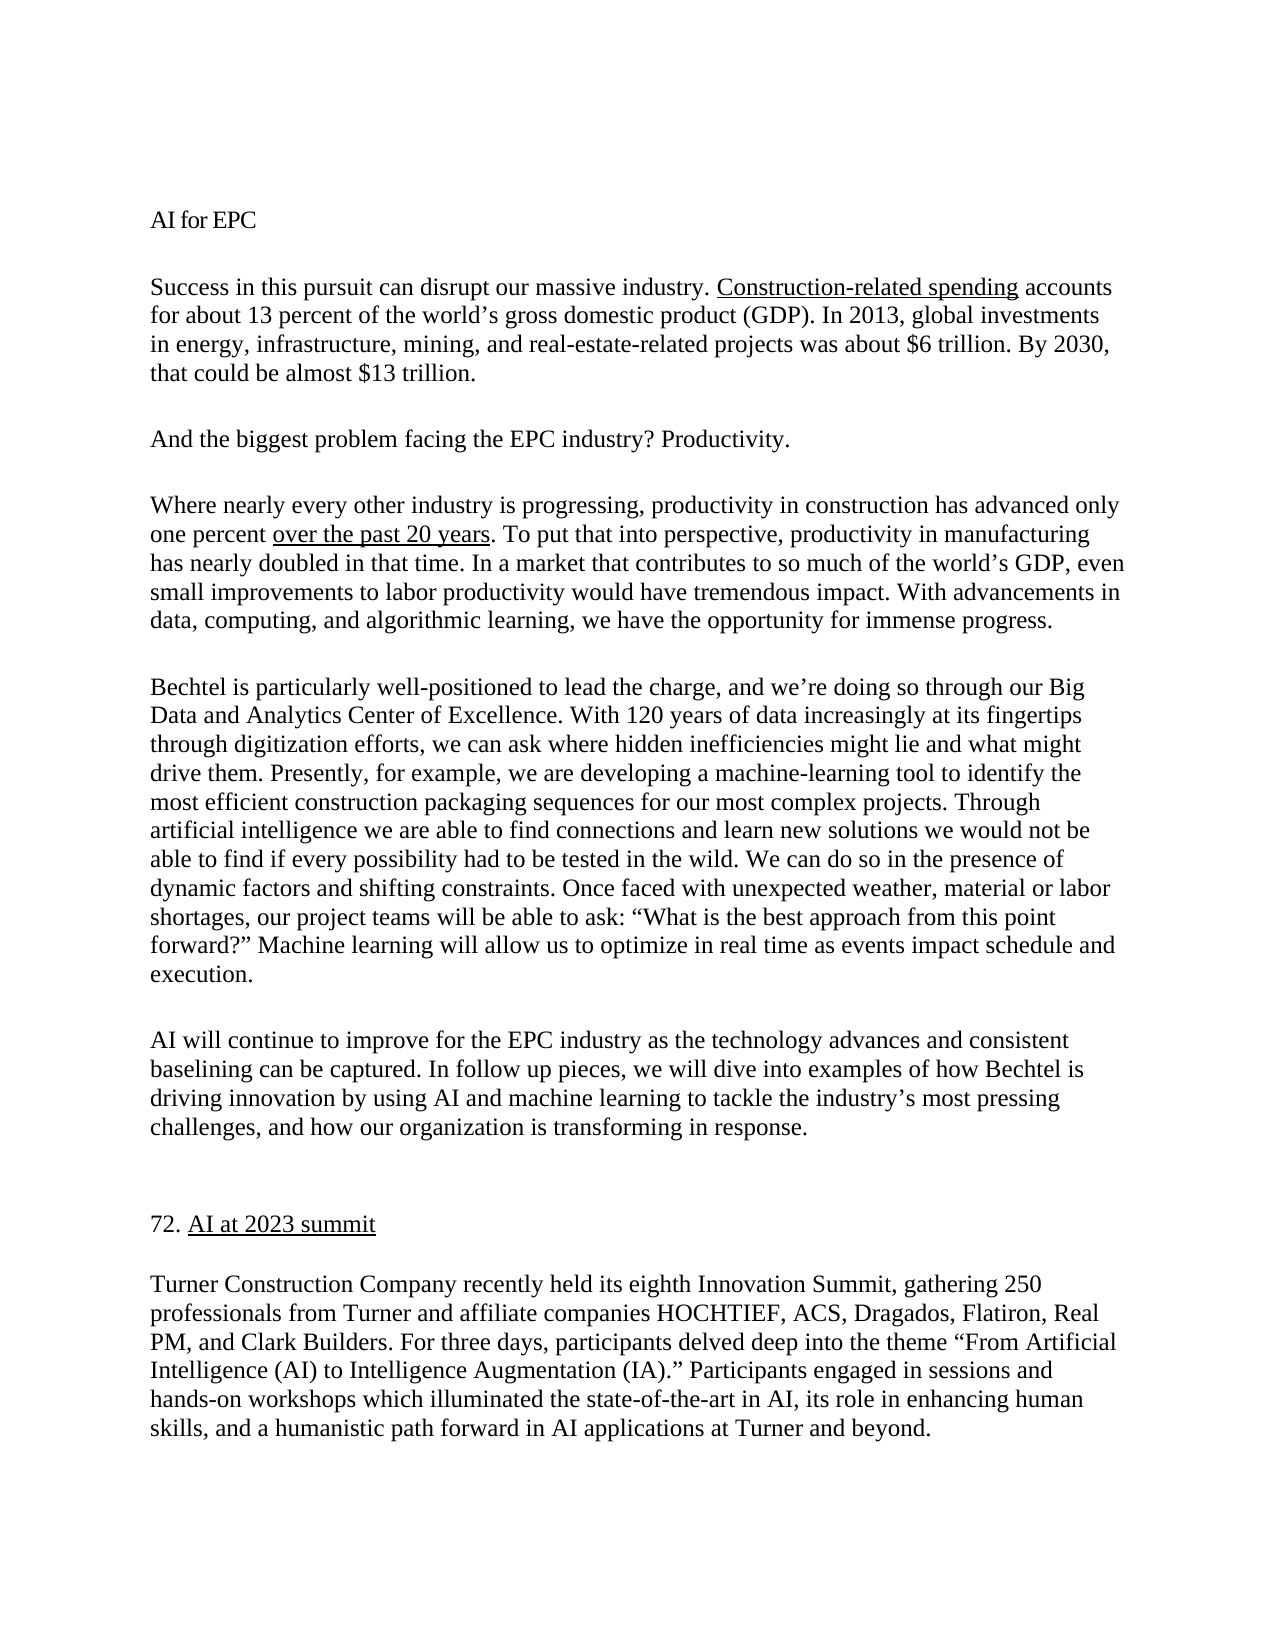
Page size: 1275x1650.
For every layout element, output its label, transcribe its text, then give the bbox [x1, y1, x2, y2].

text Turner Construction Company recently held its eighth Innovation Summit, gathering 250 professionals from Turner and affiliate companies HOCHTIEF, ACS, Dragados, Flatiron, Real PM, and Clark Builders. For three days, participants delved deep into the theme “From Artificial Intelligence (AI) to Intelligence Augmentation (IA).” Participants engaged in sessions and hands-on workshops which illuminated the state-of-the-art in AI, its role in enhancing human skills, and a humanistic path forward in AI applications at Turner and beyond. [150, 1269, 1125, 1442]
text And the biggest problem facing the EPC industry? Productivity. [150, 424, 1125, 453]
subtitle AI for EPC [150, 150, 1125, 234]
subtitle 72. AI at 2023 summit [150, 1209, 1125, 1238]
text Where nearly every other industry is progressing, productivity in construction has advanced only one percent over the past 20 years. To put that into perspective, productivity in manufacturing has nearly doubled in that time. In a market that contributes to so much of the world’s GDP, even small improvements to labor productivity would have tremendous impact. With advancements in data, computing, and algorithmic learning, we have the opportunity for immense progress. [150, 491, 1125, 634]
text AI will continue to improve for the EPC industry as the technology advances and consistent baselining can be captured. In follow up pieces, we will dive into examples of how Bechtel is driving innovation by using AI and machine learning to tackle the industry’s most pressing challenges, and how our organization is transforming in response. [150, 1026, 1125, 1141]
text Success in this pursuit can disrupt our massive industry. Construction-related spending accounts for about 13 percent of the world’s gross domestic product (GDP). In 2013, global investments in energy, infrastructure, mining, and real-estate-related projects was about $6 trillion. By 2030, that could be almost $13 trillion. [150, 272, 1125, 387]
text Bechtel is particularly well-positioned to lead the charge, and we’re doing so through our Big Data and Analytics Center of Excellence. With 120 years of data increasingly at its fingertips through digitization efforts, we can ask where hidden inefficiencies might lie and what might drive them. Presently, for example, we are developing a machine-learning tool to identify the most efficient construction packaging sequences for our most complex projects. Through artificial intelligence we are able to find connections and learn new solutions we would not be able to find if every possibility had to be tested in the wild. We can do so in the presence of dynamic factors and shifting constraints. Once faced with unexpected weather, material or labor shortages, our project teams will be able to ask: “What is the best approach from this point forward?” Machine learning will allow us to optimize in real time as events impact schedule and execution. [150, 672, 1125, 988]
